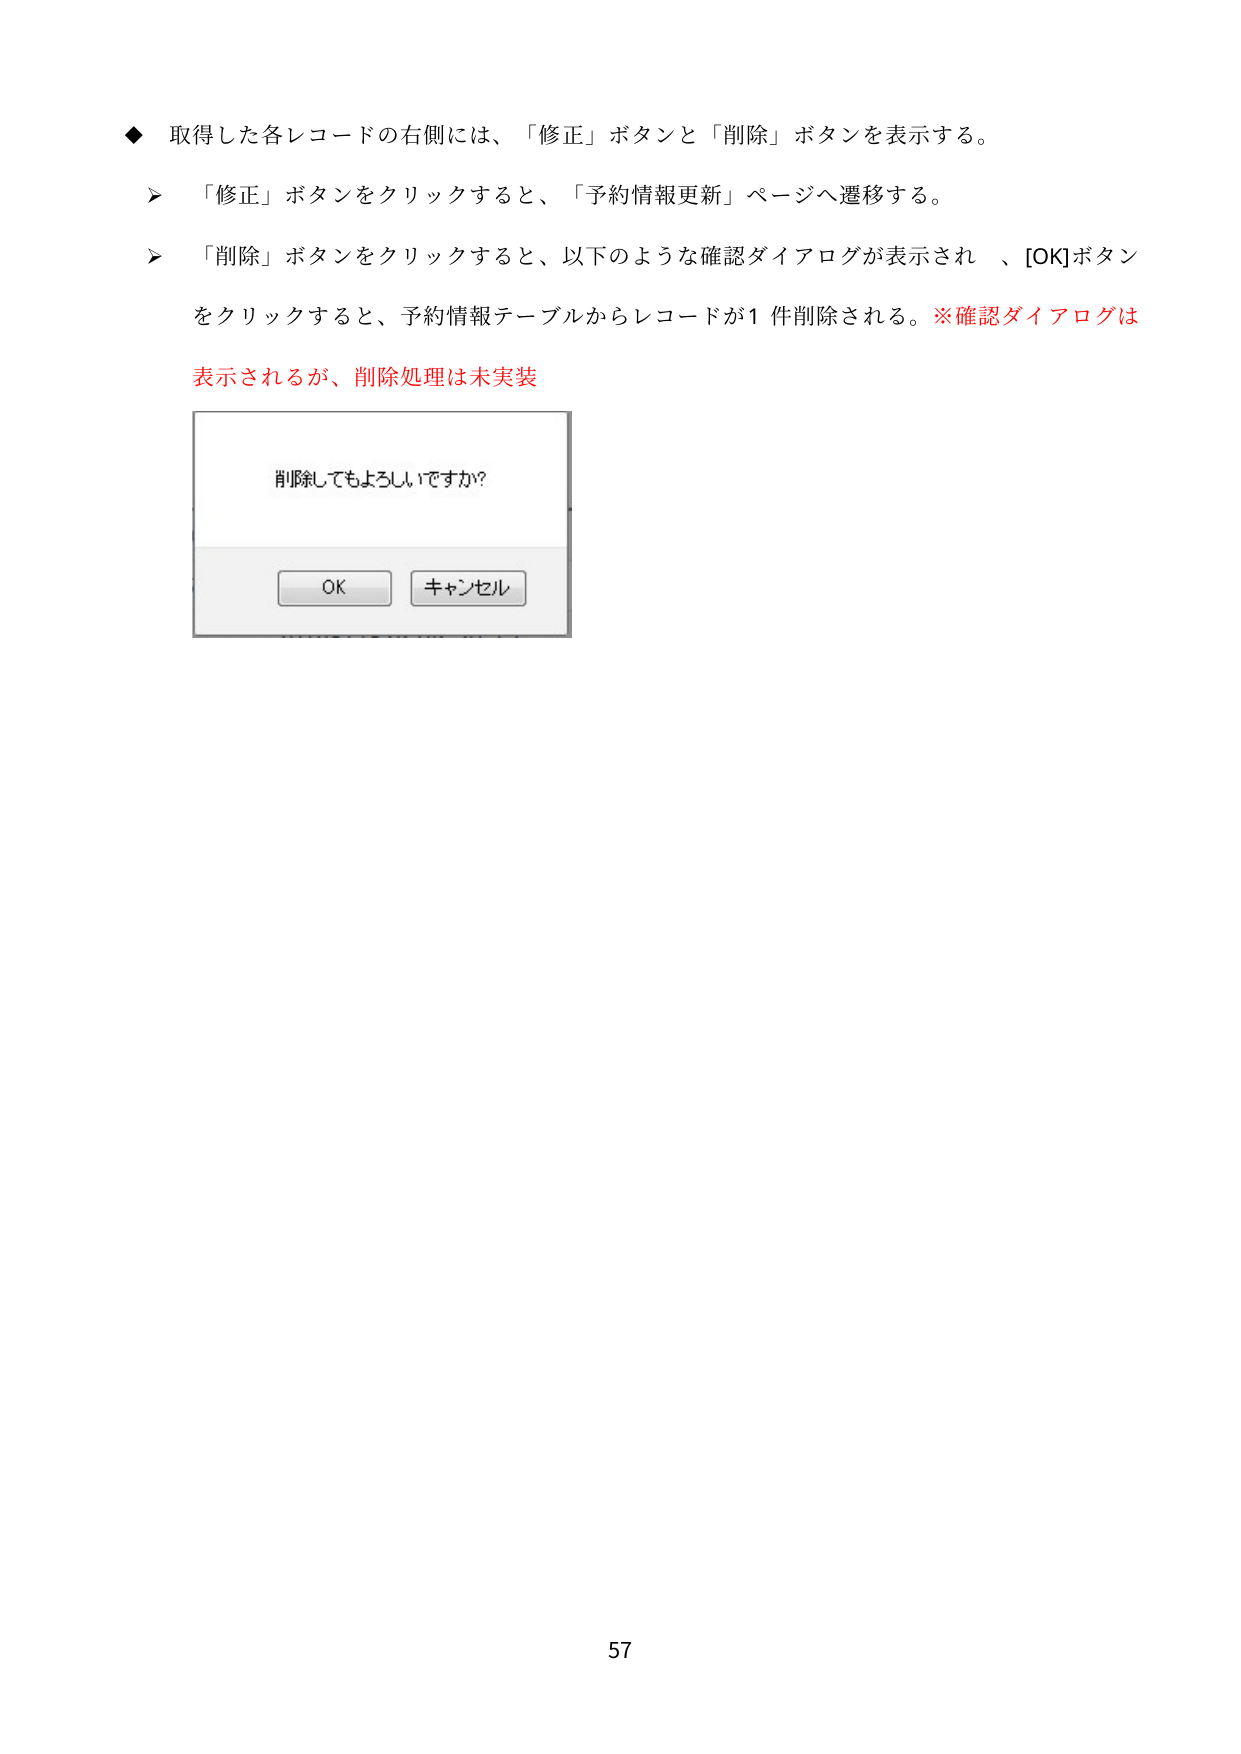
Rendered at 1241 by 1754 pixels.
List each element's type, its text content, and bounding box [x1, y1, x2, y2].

list 「修正」ボタンをクリックすると、「予約情報更新」ページへ遷移する。 [143, 164, 1140, 224]
list 「削除」ボタンをクリックすると、以下のような確認ダイアログが表示され、[OK]ボタンをクリックすると、予約情報テーブルからレコードが1件削除される。※確認ダイアログは表示されるが、削除処理は未実装 [143, 224, 1140, 406]
picture [192, 411, 572, 638]
list 取得した各レコードの右側には、「修正」ボタンと「削除」ボタンを表示する。 [120, 103, 1140, 164]
